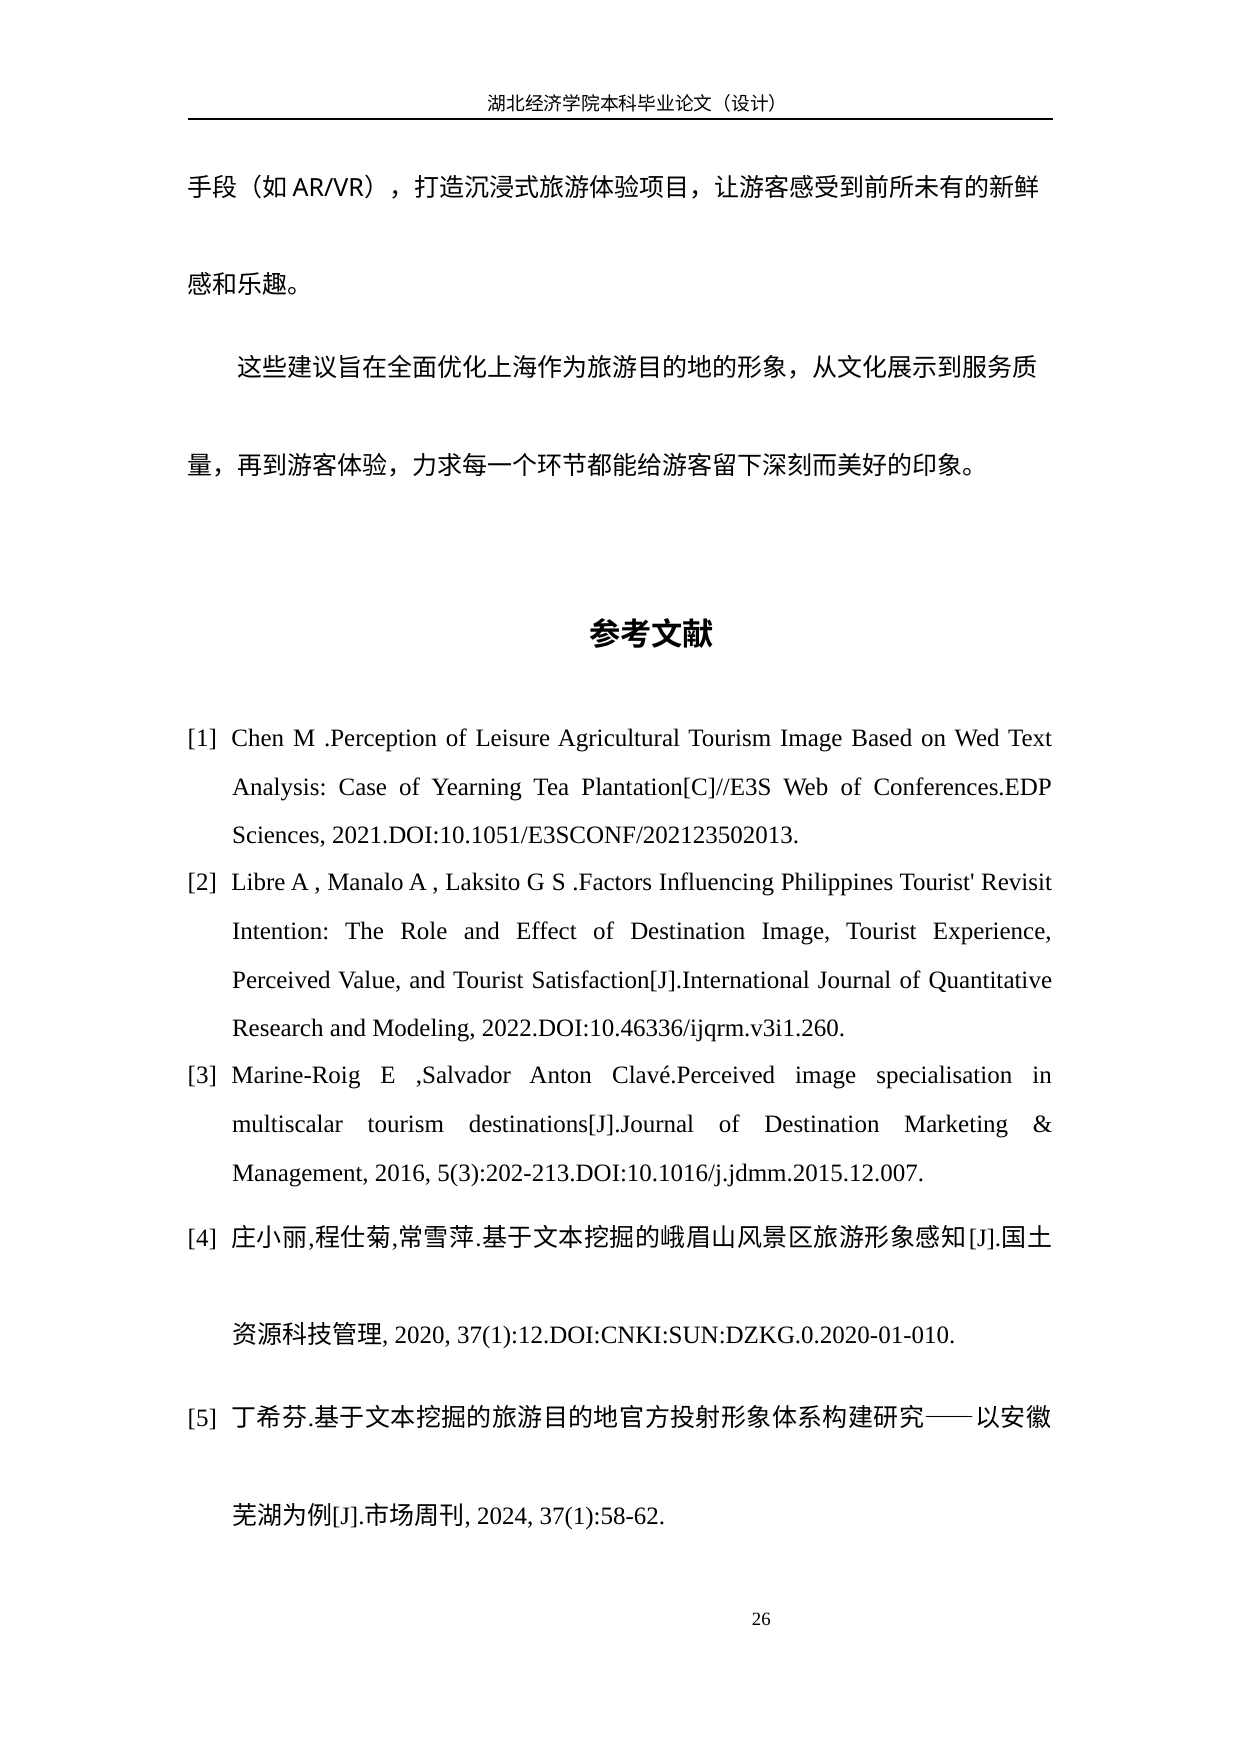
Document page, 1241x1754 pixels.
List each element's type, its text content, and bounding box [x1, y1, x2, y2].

subtitle 参考文献 [187, 599, 1053, 664]
list Marine-Roig E ,Salvador Anton Clavé.Perceived image specialisation in multiscalar tourism destinations[J].Journal of Destination Marketing & Management, 2016, 5(3):202-213.DOI:10.1016/j.jdmm.2015.12.007. [187, 1058, 1053, 1188]
list Libre A , Manalo A , Laksito G S .Factors Influencing Philippines Tourist' Revisit Intention: The Role and Effect of Destination Image, Tourist Experience, Perceived Value, and Tourist Satisfaction[J].International Journal of Quantitative Research and Modeling, 2022.DOI:10.46336/ijqrm.v3i1.260. [187, 865, 1053, 1044]
text 这些建议旨在全面优化上海作为旅游目的地的形象，从文化展示到服务质量，再到游客体验，力求每一个环节都能给游客留下深刻而美好的印象。 [187, 333, 1053, 496]
list 庄小丽,程仕菊,常雪萍.基于文本挖掘的峨眉山风景区旅游形象感知[J].国土资源科技管理, 2020, 37(1):12.DOI:CNKI:SUN:DZKG.0.2020-01-010. [187, 1203, 1053, 1365]
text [187, 153, 1053, 315]
list 丁希芬.基于文本挖掘的旅游目的地官方投射形象体系构建研究——以安徽芜湖为例[J].市场周刊, 2024, 37(1):58-62. [187, 1383, 1053, 1546]
list Chen M .Perception of Leisure Agricultural Tourism Image Based on Wed Text Analysis: Case of Yearning Tea Plantation[C]//E3S Web of Conferences.EDP Sciences, 2021.DOI:10.1051/E3SCONF/202123502013. [187, 721, 1053, 851]
